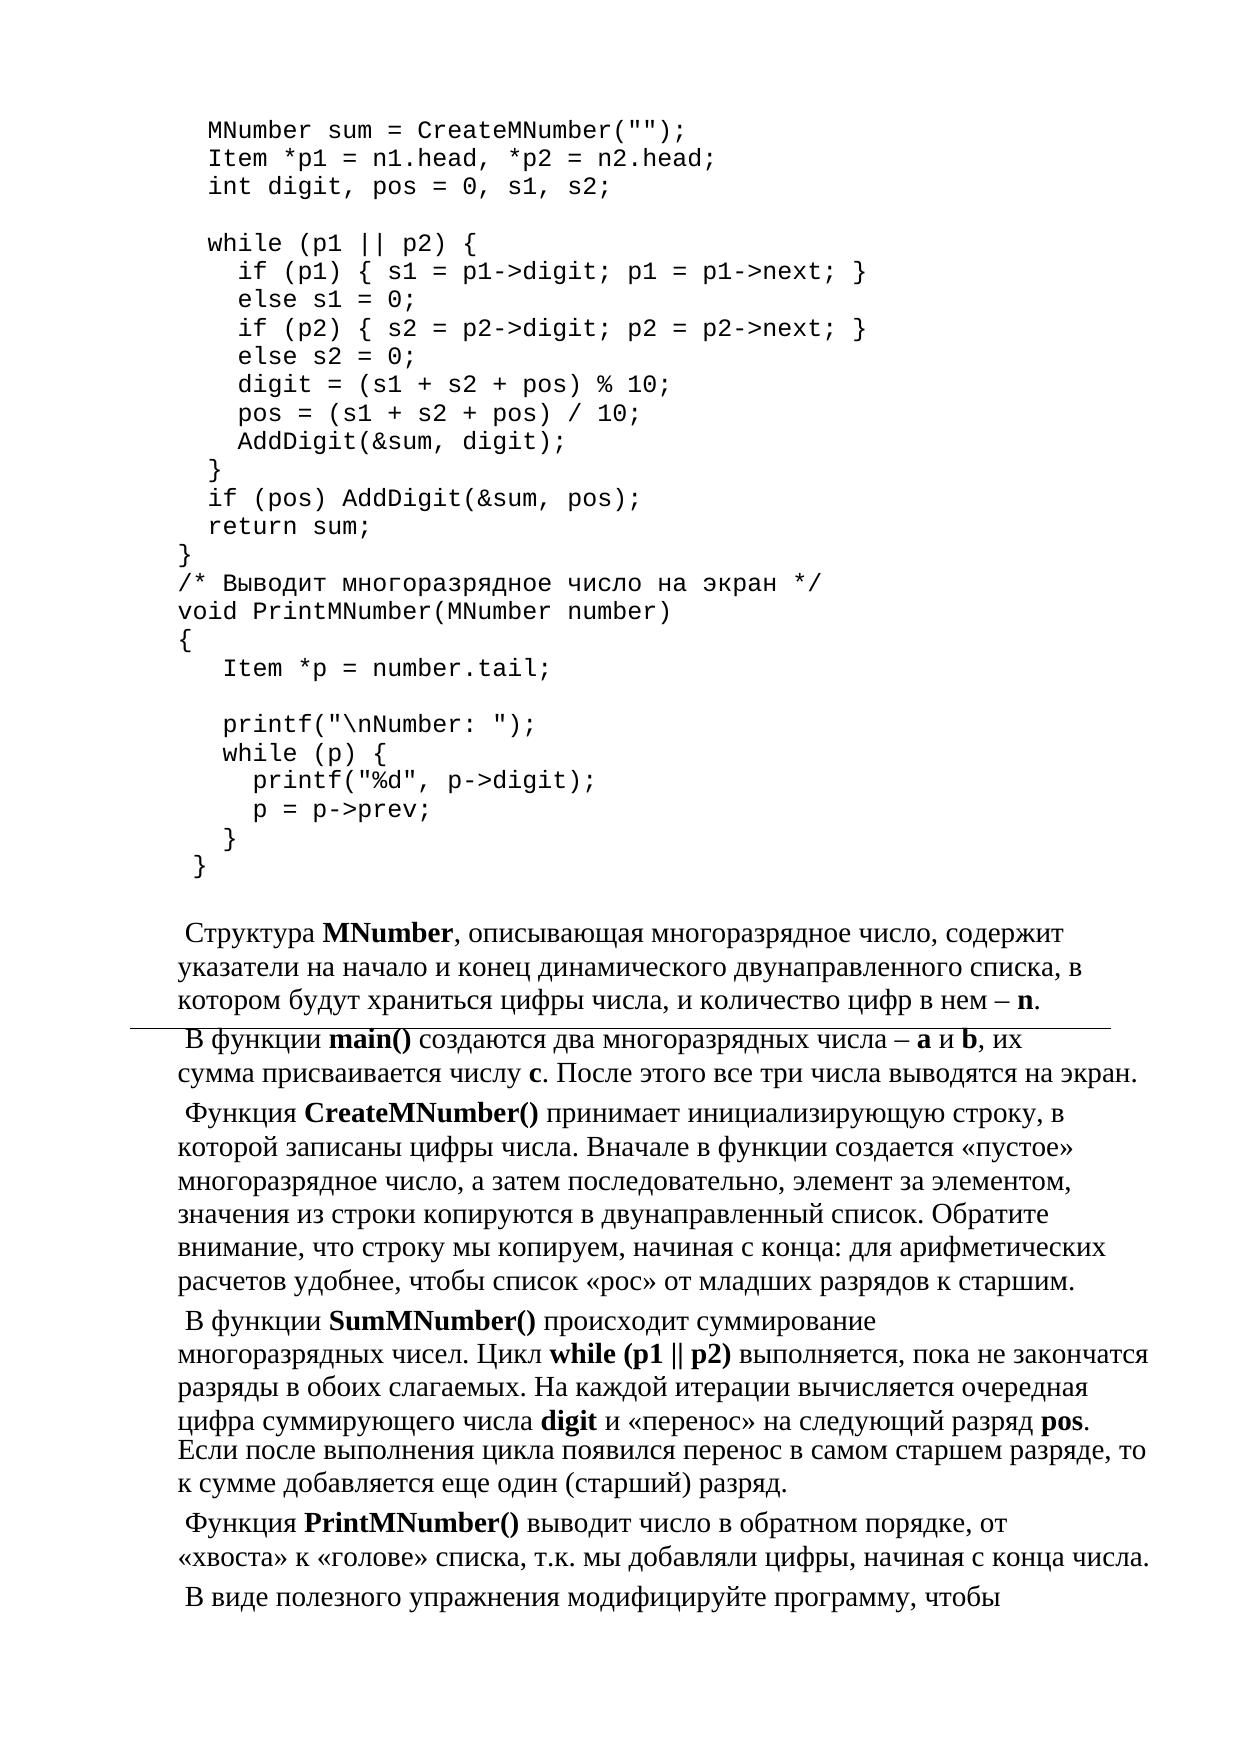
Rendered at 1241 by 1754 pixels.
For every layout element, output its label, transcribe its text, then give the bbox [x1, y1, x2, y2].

text } [177, 826, 1152, 851]
text Item *p = number.tail; [177, 656, 1152, 681]
text В функции SumMNumber() происходит суммирование [177, 1307, 1152, 1336]
text значения из строки копируются в двунаправленный список. Обратите [177, 1200, 1152, 1229]
text Структура MNumber, описывающая многоразрядное число, содержит [177, 919, 1152, 948]
text AddDigit(&sum, digit); [177, 429, 1152, 454]
text return sum; [177, 514, 1152, 539]
text Функция PrintMNumber() выводит число в обратном порядке, от [177, 1509, 1152, 1538]
text многоразрядных чисел. Цикл while (p1 || p2) выполняется, пока не закончатся [177, 1340, 1152, 1369]
text к сумме добавляется еще один (старший) разряд. [177, 1470, 1152, 1499]
text многоразрядное число, а затем последовательно, элемент за элементом, [177, 1167, 1152, 1196]
text котором будут храниться цифры числа, и количество цифр в нем – n. [177, 986, 1152, 1015]
text } [177, 542, 1152, 567]
text { [177, 627, 1152, 652]
text if (p2) { s2 = p2->digit; p2 = p2->next; } [177, 316, 1152, 341]
text Функция CreateMNumber() принимает инициализирующую строку, в [177, 1099, 1152, 1128]
text /* Выводит многоразрядное число на экран */ [177, 571, 1152, 596]
text Если после выполнения цикла появился перенос в самом старшем разряде, то [177, 1436, 1152, 1465]
text цифра суммирующего числа digit и «перенос» на следующий разряд pos. [177, 1407, 1152, 1436]
text printf("%d", p->digit); [177, 769, 1152, 794]
text if (p1) { s1 = p1->digit; p1 = p1->next; } [177, 259, 1152, 284]
text void PrintMNumber(MNumber number) [177, 599, 1152, 624]
text Item *p1 = n1.head, *p2 = n2.head; [177, 146, 1152, 171]
text else s1 = 0; [177, 287, 1152, 312]
text В виде полезного упражнения модифицируйте программу, чтобы [177, 1583, 1152, 1612]
text digit = (s1 + s2 + pos) % 10; [177, 372, 1152, 397]
text внимание, что строку мы копируем, начиная с конца: для арифметических [177, 1234, 1152, 1263]
text которой записаны цифры числа. Вначале в функции создается «пустое» [177, 1133, 1152, 1162]
text указатели на начало и конец динамического двунаправленного списка, в [177, 953, 1152, 982]
text } [177, 457, 1152, 482]
text В функции main() создаются два многоразрядных числа – a и b, их [177, 1026, 1152, 1055]
text while (p) { [177, 741, 1152, 766]
text p = p->prev; [177, 797, 1152, 822]
text printf("\nNumber: "); [177, 712, 1152, 737]
text else s2 = 0; [177, 344, 1152, 369]
text расчетов удобнее, чтобы список «рос» от младших разрядов к старшим. [177, 1267, 1152, 1296]
text «хвоста» к «голове» списка, т.к. мы добавляли цифры, начиная с конца числа. [177, 1543, 1152, 1572]
text while (p1 || p2) { [177, 231, 1152, 256]
text int digit, pos = 0, s1, s2; [177, 174, 1152, 199]
text MNumber sum = CreateMNumber(""); [177, 118, 1152, 143]
text } [177, 854, 1152, 879]
text pos = (s1 + s2 + pos) / 10; [177, 401, 1152, 426]
text сумма присваивается числу с. После этого все три числа выводятся на экран. [177, 1060, 1152, 1089]
text разряды в обоих слагаемых. На каждой итерации вычисляется очередная [177, 1374, 1152, 1403]
text if (pos) AddDigit(&sum, pos); [177, 486, 1152, 511]
